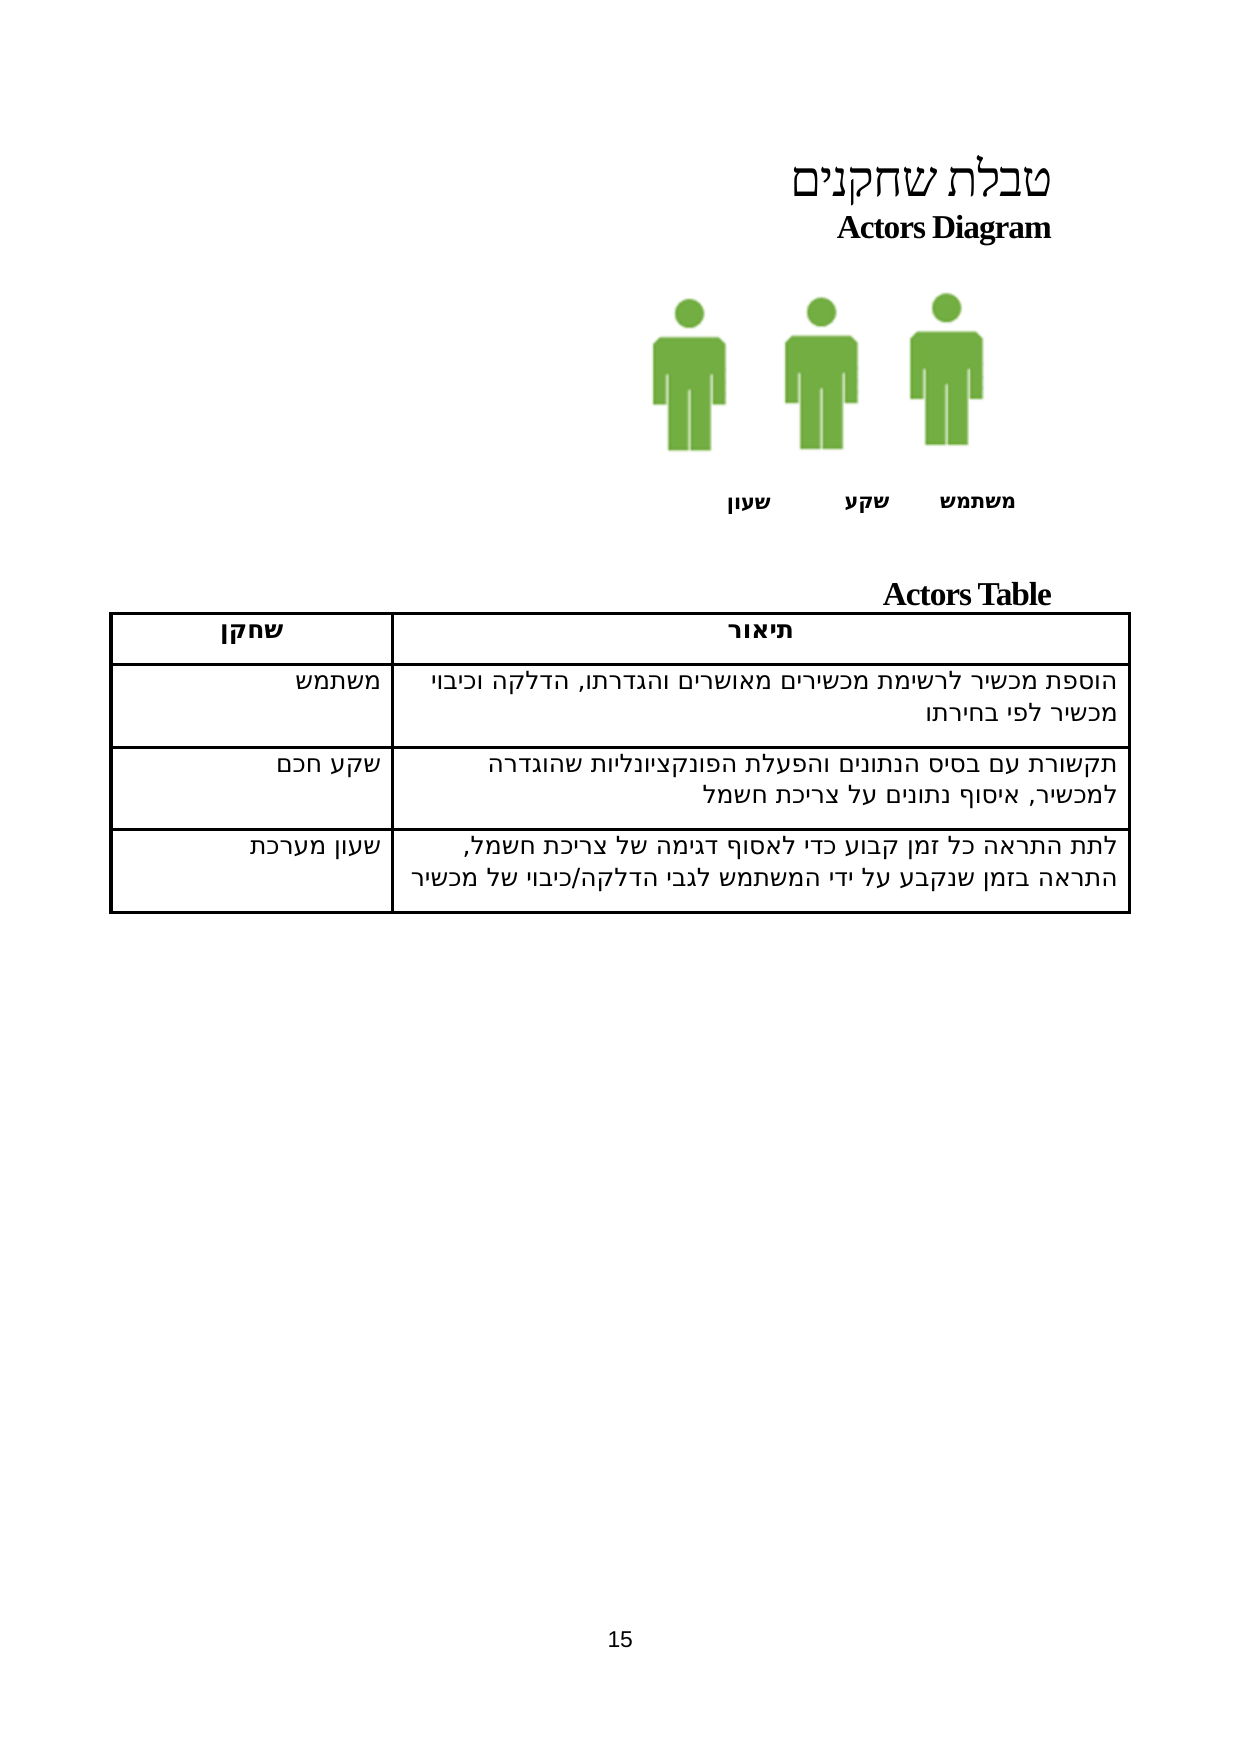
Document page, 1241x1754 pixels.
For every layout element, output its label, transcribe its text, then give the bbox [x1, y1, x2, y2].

table_header תיאור [394, 615, 1128, 663]
subtitle טבלת שחקנים [187, 150, 1053, 207]
subtitle Actors Table [187, 574, 1053, 612]
table_cell לתת התראה כל זמן קבוע כדי לאסוף דגימה של צריכת חשמל, התראה בזמן שנקבע על ידי המשתמש לגבי הדלקה/כיבוי של מכשיר [394, 831, 1128, 911]
picture [620, 257, 1039, 463]
table_cell תקשורת עם בסיס הנתונים והפעלת הפונקציונליות שהוגדרה למכשיר, איסוף נתונים על צריכת חשמל [394, 749, 1128, 828]
table_cell משתמש [113, 666, 391, 746]
table_cell שעון מערכת [113, 831, 391, 911]
subtitle Actors Diagram [187, 207, 1053, 246]
table_cell שקע חכם [113, 749, 391, 828]
table_header שחקן [113, 615, 391, 663]
table_cell הוספת מכשיר לרשימת מכשירים מאושרים והגדרתו, הדלקה וכיבוי מכשיר לפי בחירתו [394, 666, 1128, 746]
